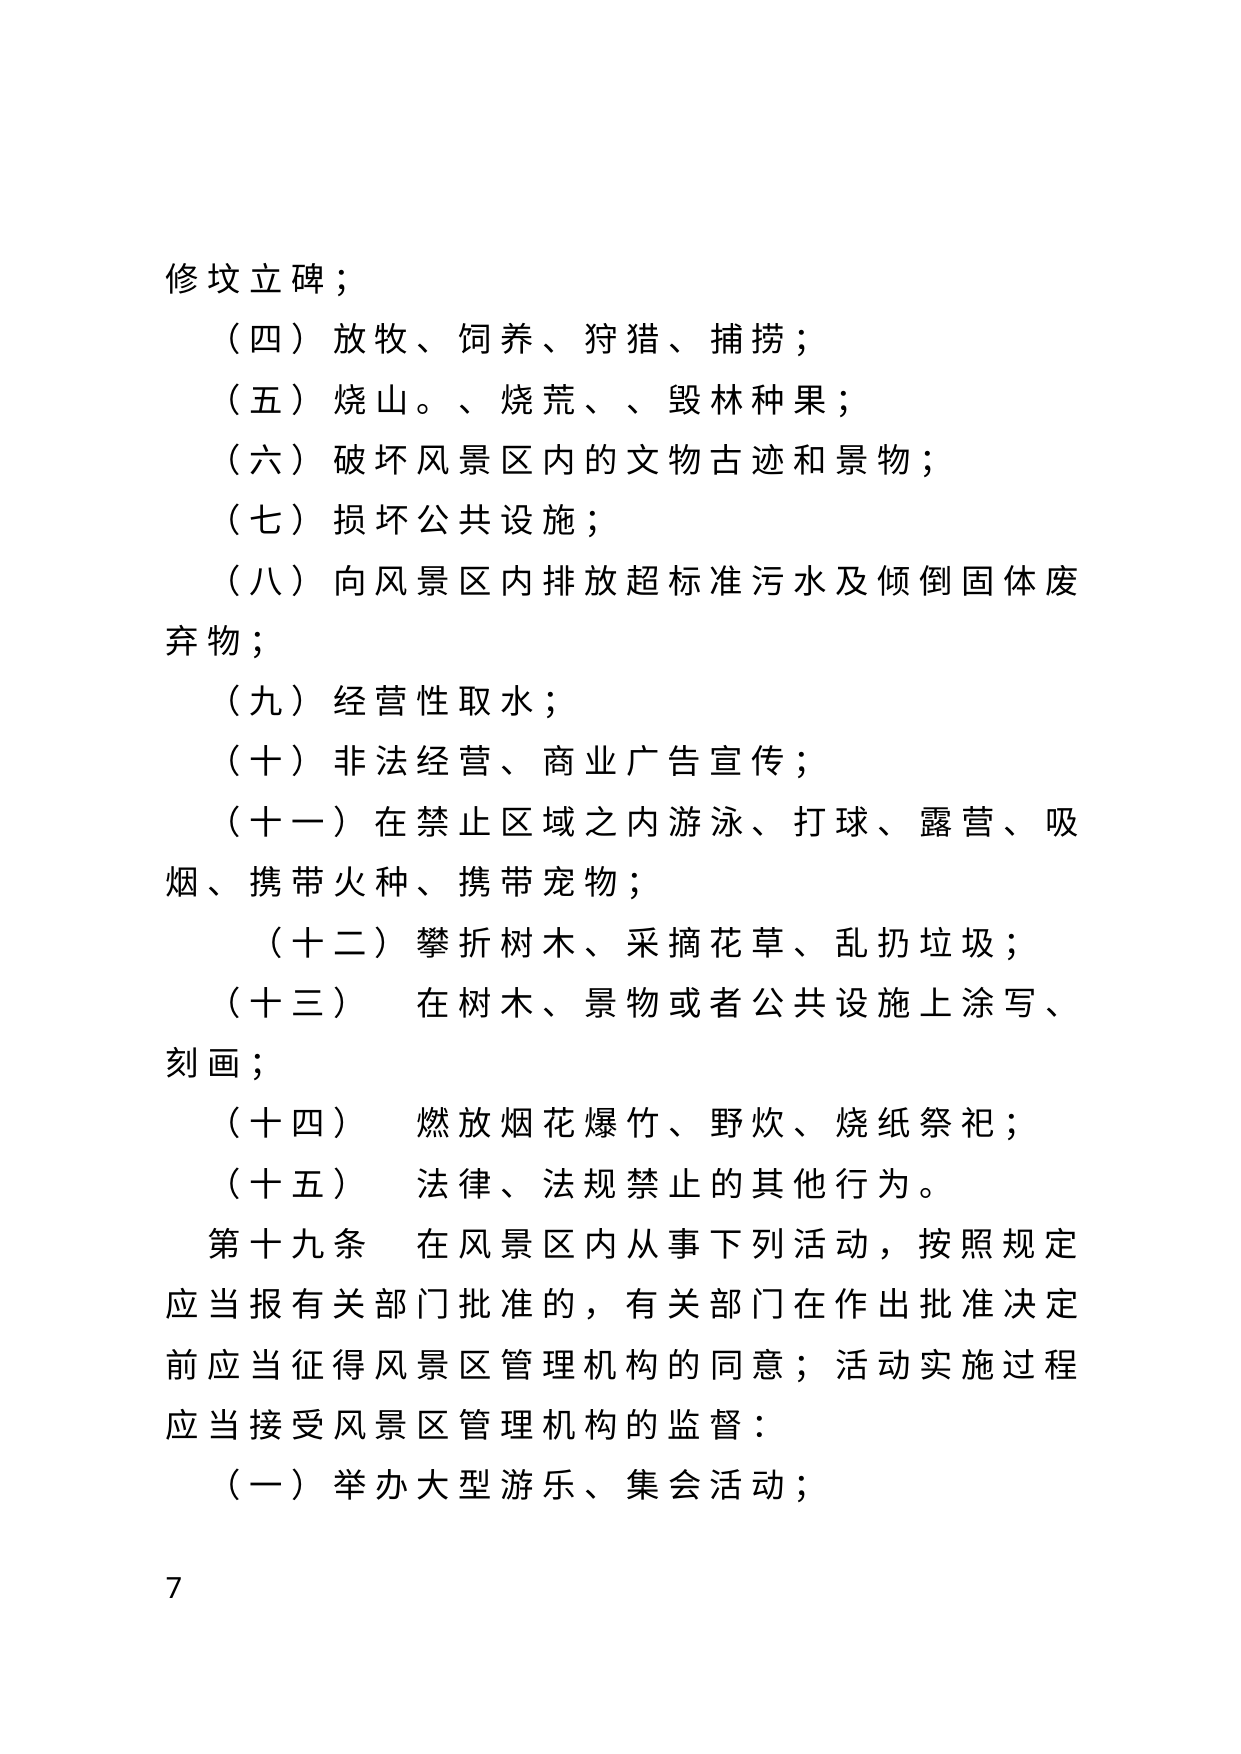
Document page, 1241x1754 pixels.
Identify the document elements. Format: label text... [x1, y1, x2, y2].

text （十）非法经营、商业广告宣传； [165, 729, 1087, 790]
text （十三） 在树木、景物或者公共设施上涂写、刻画； [165, 971, 1087, 1091]
text （一）举办大型游乐、集会活动； [165, 1453, 1087, 1513]
text （十四） 燃放烟花爆竹、野炊、烧纸祭祀； [165, 1091, 1087, 1152]
text （九）经营性取水； [165, 669, 1087, 729]
text （四）放牧、饲养、狩猎、捕捞； [165, 307, 1087, 367]
text （八）向风景区内排放超标准污水及倾倒固体废弃物； [165, 548, 1087, 669]
text （十一）在禁止区域之内游泳、打球、露营、吸烟、携带火种、携带宠物； [165, 790, 1087, 910]
text （五）烧山。、烧荒、、毁林种果； [165, 367, 1087, 428]
text （六）破坏风景区内的文物古迹和景物； [165, 428, 1087, 488]
text （七）损坏公共设施； [165, 488, 1087, 548]
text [165, 247, 1087, 307]
text （十二）攀折树木、采摘花草、乱扔垃圾； [165, 910, 1087, 971]
text （十五） 法律、法规禁止的其他行为。 [165, 1152, 1087, 1212]
text 第十九条 在风景区内从事下列活动，按照规定应当报有关部门批准的，有关部门在作出批准决定前应当征得风景区管理机构的同意；活动实施过程应当接受风景区管理机构的监督： [165, 1212, 1087, 1453]
